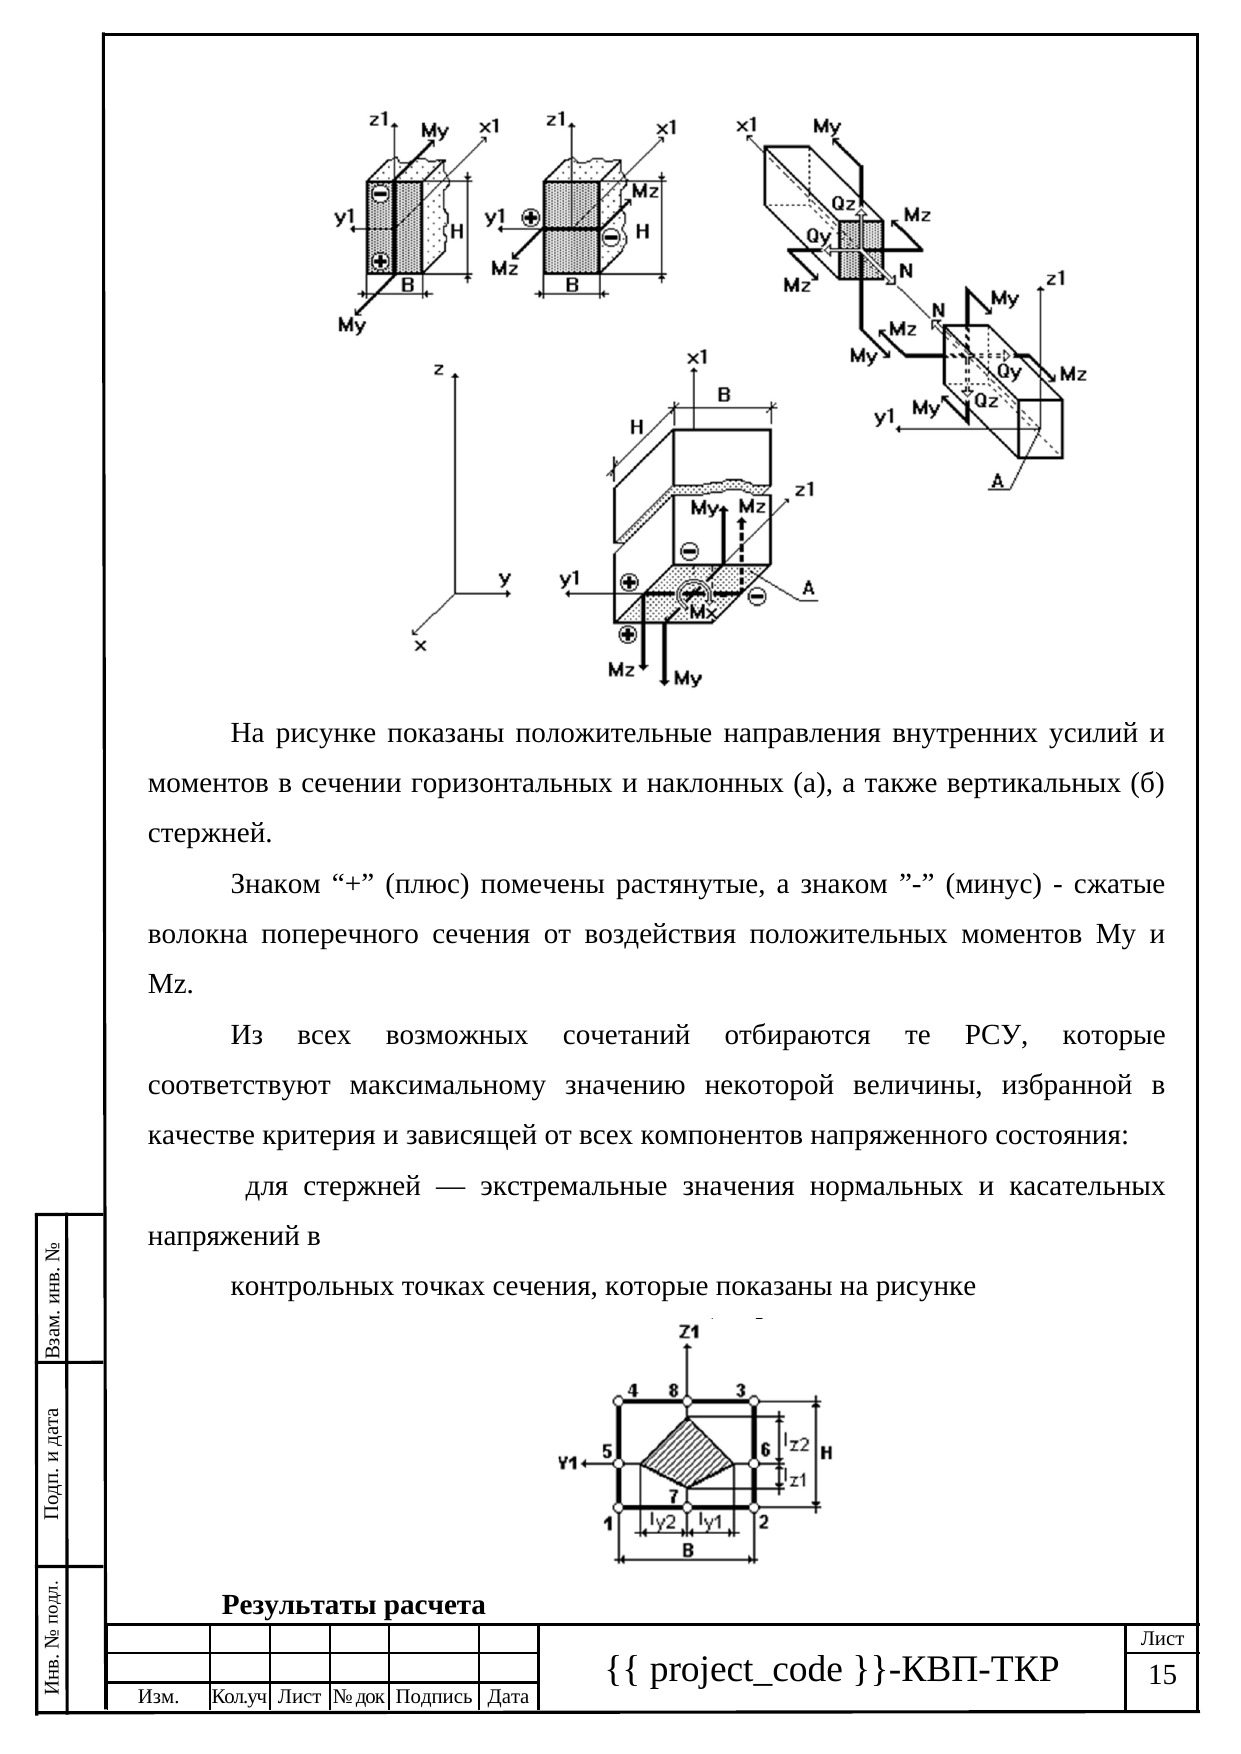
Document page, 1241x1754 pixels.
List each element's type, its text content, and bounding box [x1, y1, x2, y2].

text контрольных точках сечения, которые показаны на рисунке [148, 1268, 1166, 1302]
text На рисунке показаны положительные направления внутренних усилий и моментов в сечении горизонтальных и наклонных (а), а также вертикальных (б) стержней. [148, 715, 1166, 849]
text Знаком “+” (плюс) помечены растянутые, а знаком ”-” (минус) - сжатые волокна поперечного сечения от воздействия положительных моментов My и Mz. [148, 866, 1166, 1000]
picture [558, 1318, 839, 1571]
picture [303, 98, 1093, 699]
text Результаты расчета [148, 1587, 1166, 1621]
text Из всех возможных сочетаний отбираются те РСУ, которые соответствуют максимальному значению некоторой величины, избранной в качестве критерия и зависящей от всех компонентов напряженного состояния: [148, 1017, 1166, 1151]
text для стержней — экстремальные значения нормальных и касательных напряжений в [148, 1168, 1166, 1252]
